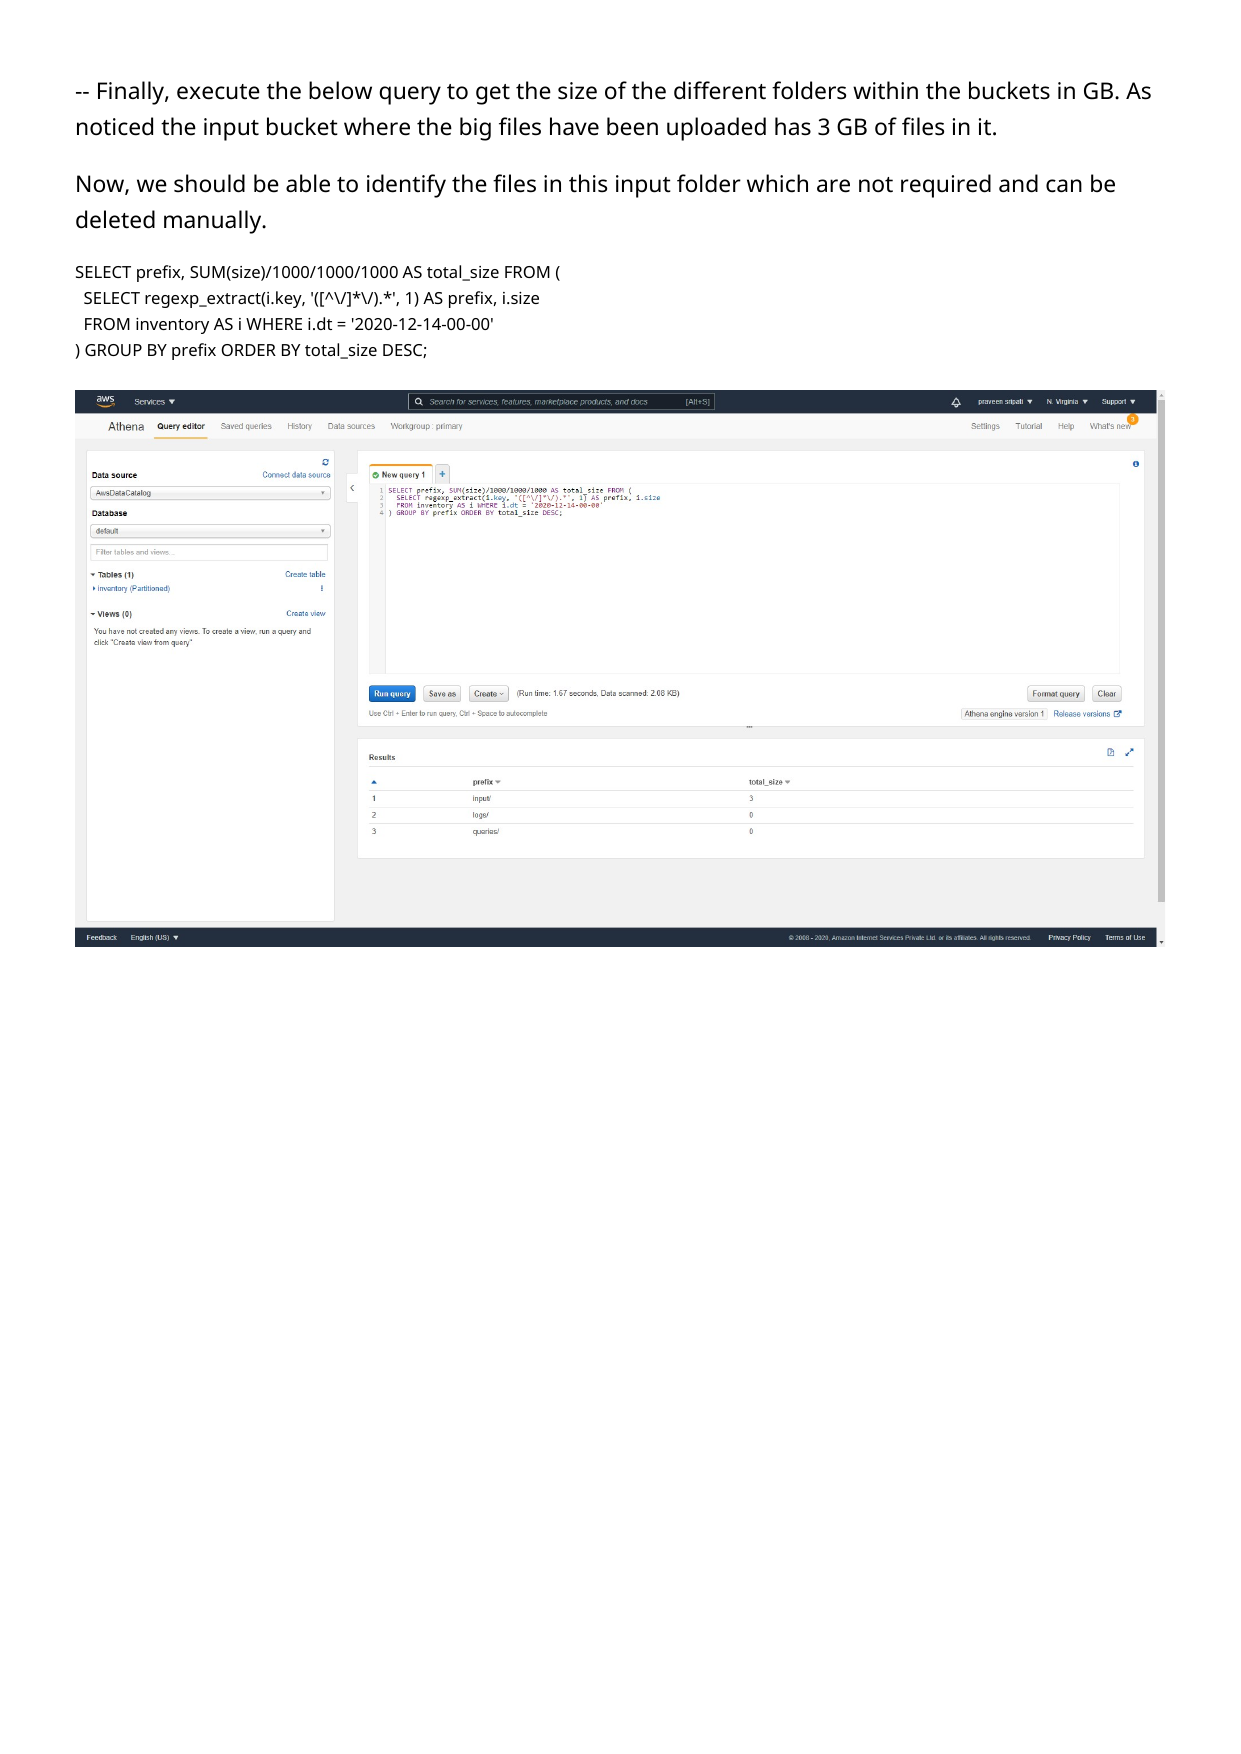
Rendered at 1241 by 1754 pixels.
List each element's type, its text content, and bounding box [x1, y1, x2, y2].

text Now, we should be able to identify the files in this input folder which are not required and can be deleted manually. [75, 168, 1165, 235]
text SELECT regexp_extract(i.key, '([^\/]*\/).*', 1) AS prefix, i.size [75, 286, 1165, 309]
text SELECT prefix, SUM(size)/1000/1000/1000 AS total_size FROM ( [75, 260, 1165, 283]
text -- Finally, execute the below query to get the size of the different folders within the buckets in GB. As noticed the input bucket where the big files have been uploaded has 3 GB of files in it. [75, 75, 1165, 142]
picture [75, 390, 1166, 947]
text FROM inventory AS i WHERE i.dt = '2020-12-14-00-00' [75, 312, 1165, 335]
text ) GROUP BY prefix ORDER BY total_size DESC; [75, 338, 1165, 361]
